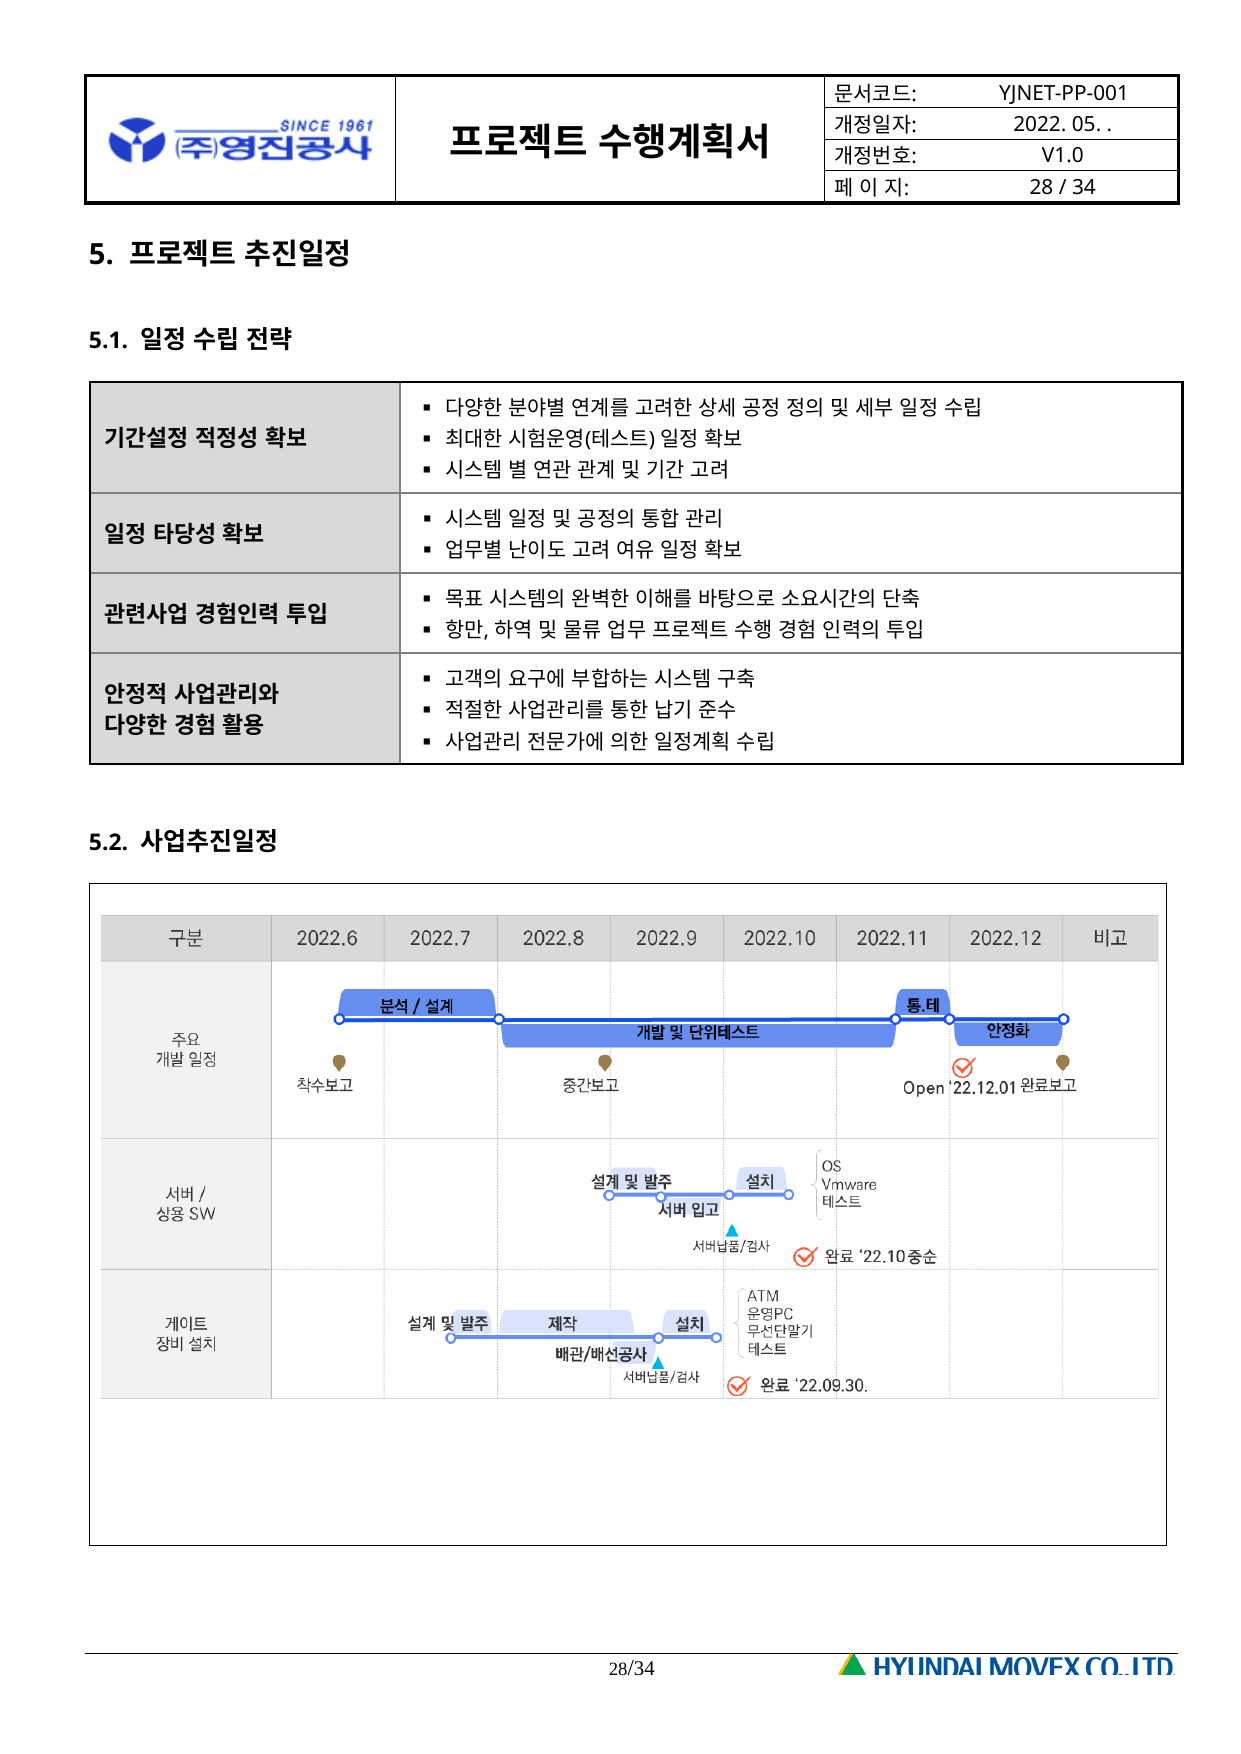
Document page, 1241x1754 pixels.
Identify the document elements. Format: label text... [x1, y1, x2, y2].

table_cell 목표 시스템의 완벽한 이해를 바탕으로 소요시간의 단축 항만, 하역 및 물류 업무 프로젝트 수행 경험 인력의 투입 [401, 574, 1181, 652]
table_cell 관련사업 경험인력 투입 [91, 574, 399, 652]
table_header 다양한 분야별 연계를 고려한 상세 공정 정의 및 세부 일정 수립 최대한 시험운영(테스트) 일정 확보 시스템 별 연관 관계 및 기간 고려 [401, 383, 1181, 492]
picture [106, 112, 375, 166]
subtitle 사업추진일정 [89, 821, 1166, 858]
picture [100, 915, 1159, 1399]
picture [836, 1652, 1175, 1675]
table_header 기간설정 적정성 확보 [91, 383, 399, 492]
table_cell 고객의 요구에 부합하는 시스템 구축 적절한 사업관리를 통한 납기 준수 사업관리 전문가에 의한 일정계획 수립 [401, 654, 1181, 763]
table_cell 안정적 사업관리와 다양한 경험 활용 [91, 654, 399, 763]
table_header [90, 884, 1166, 1545]
subtitle 일정 수립 전략 [89, 319, 1166, 356]
table_cell 시스템 일정 및 공정의 통합 관리 업무별 난이도 고려 여유 일정 확보 [401, 494, 1181, 572]
table_cell 일정 타당성 확보 [91, 494, 399, 572]
subtitle 프로젝트 추진일정 [89, 231, 1166, 273]
